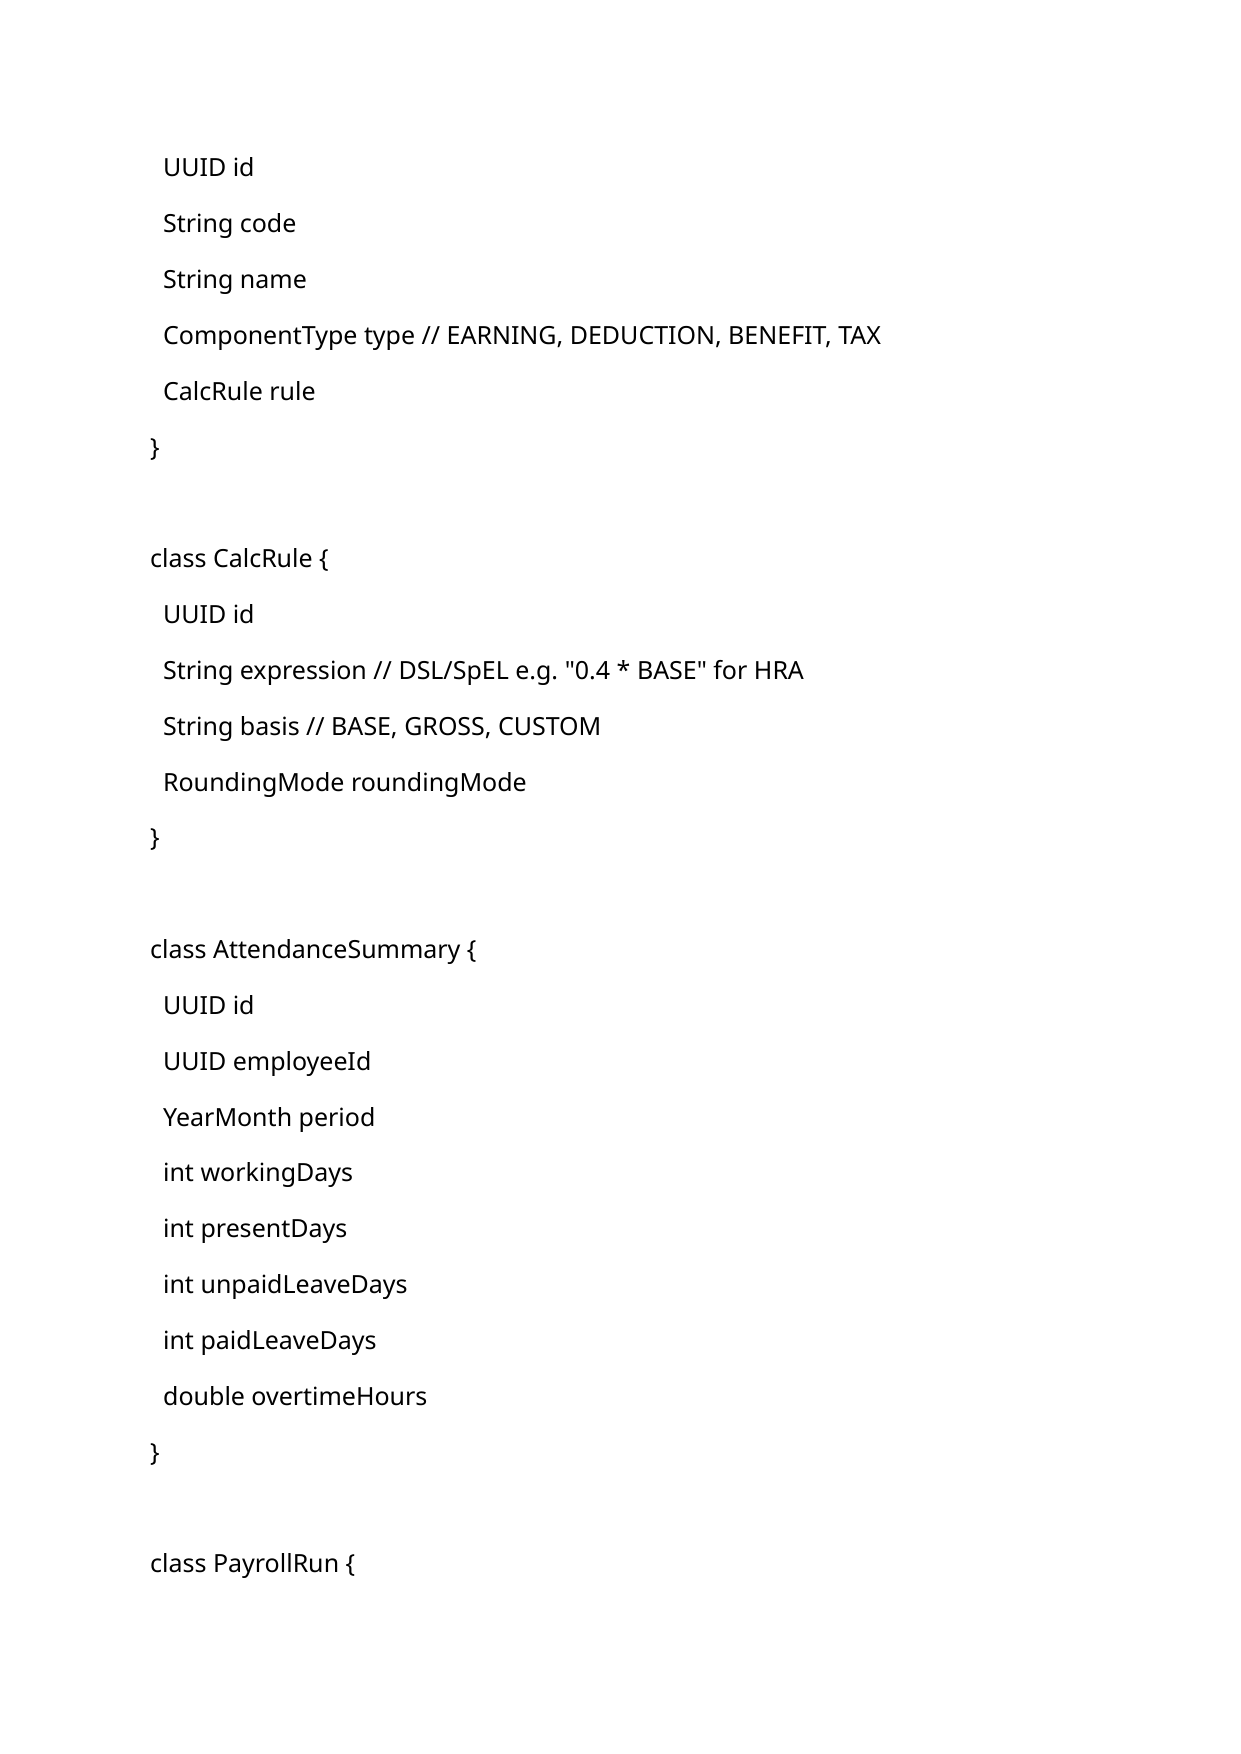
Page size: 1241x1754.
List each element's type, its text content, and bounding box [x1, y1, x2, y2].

text int presentDays [150, 1211, 1090, 1245]
text UUID id [150, 987, 1090, 1022]
text String name [150, 262, 1090, 296]
text int paidLeaveDays [150, 1322, 1090, 1357]
text UUID employeeId [150, 1043, 1090, 1077]
text class PayrollRun { [150, 1546, 1090, 1580]
text double overtimeHours [150, 1378, 1090, 1412]
text RoundingMode roundingMode [150, 764, 1090, 798]
text CalcRule rule [150, 373, 1090, 407]
text class CalcRule { [150, 541, 1090, 575]
text int workingDays [150, 1155, 1090, 1189]
text String code [150, 206, 1090, 240]
text ComponentType type // EARNING, DEDUCTION, BENEFIT, TAX [150, 317, 1090, 352]
text class AttendanceSummary { [150, 932, 1090, 966]
text UUID id [150, 150, 1090, 184]
text String expression // DSL/SpEL e.g. "0.4 * BASE" for HRA [150, 652, 1090, 687]
text int unpaidLeaveDays [150, 1267, 1090, 1301]
text String basis // BASE, GROSS, CUSTOM [150, 708, 1090, 742]
text } [150, 429, 1090, 463]
text } [150, 1434, 1090, 1468]
text UUID id [150, 597, 1090, 631]
text YearMonth period [150, 1099, 1090, 1133]
text } [150, 820, 1090, 854]
